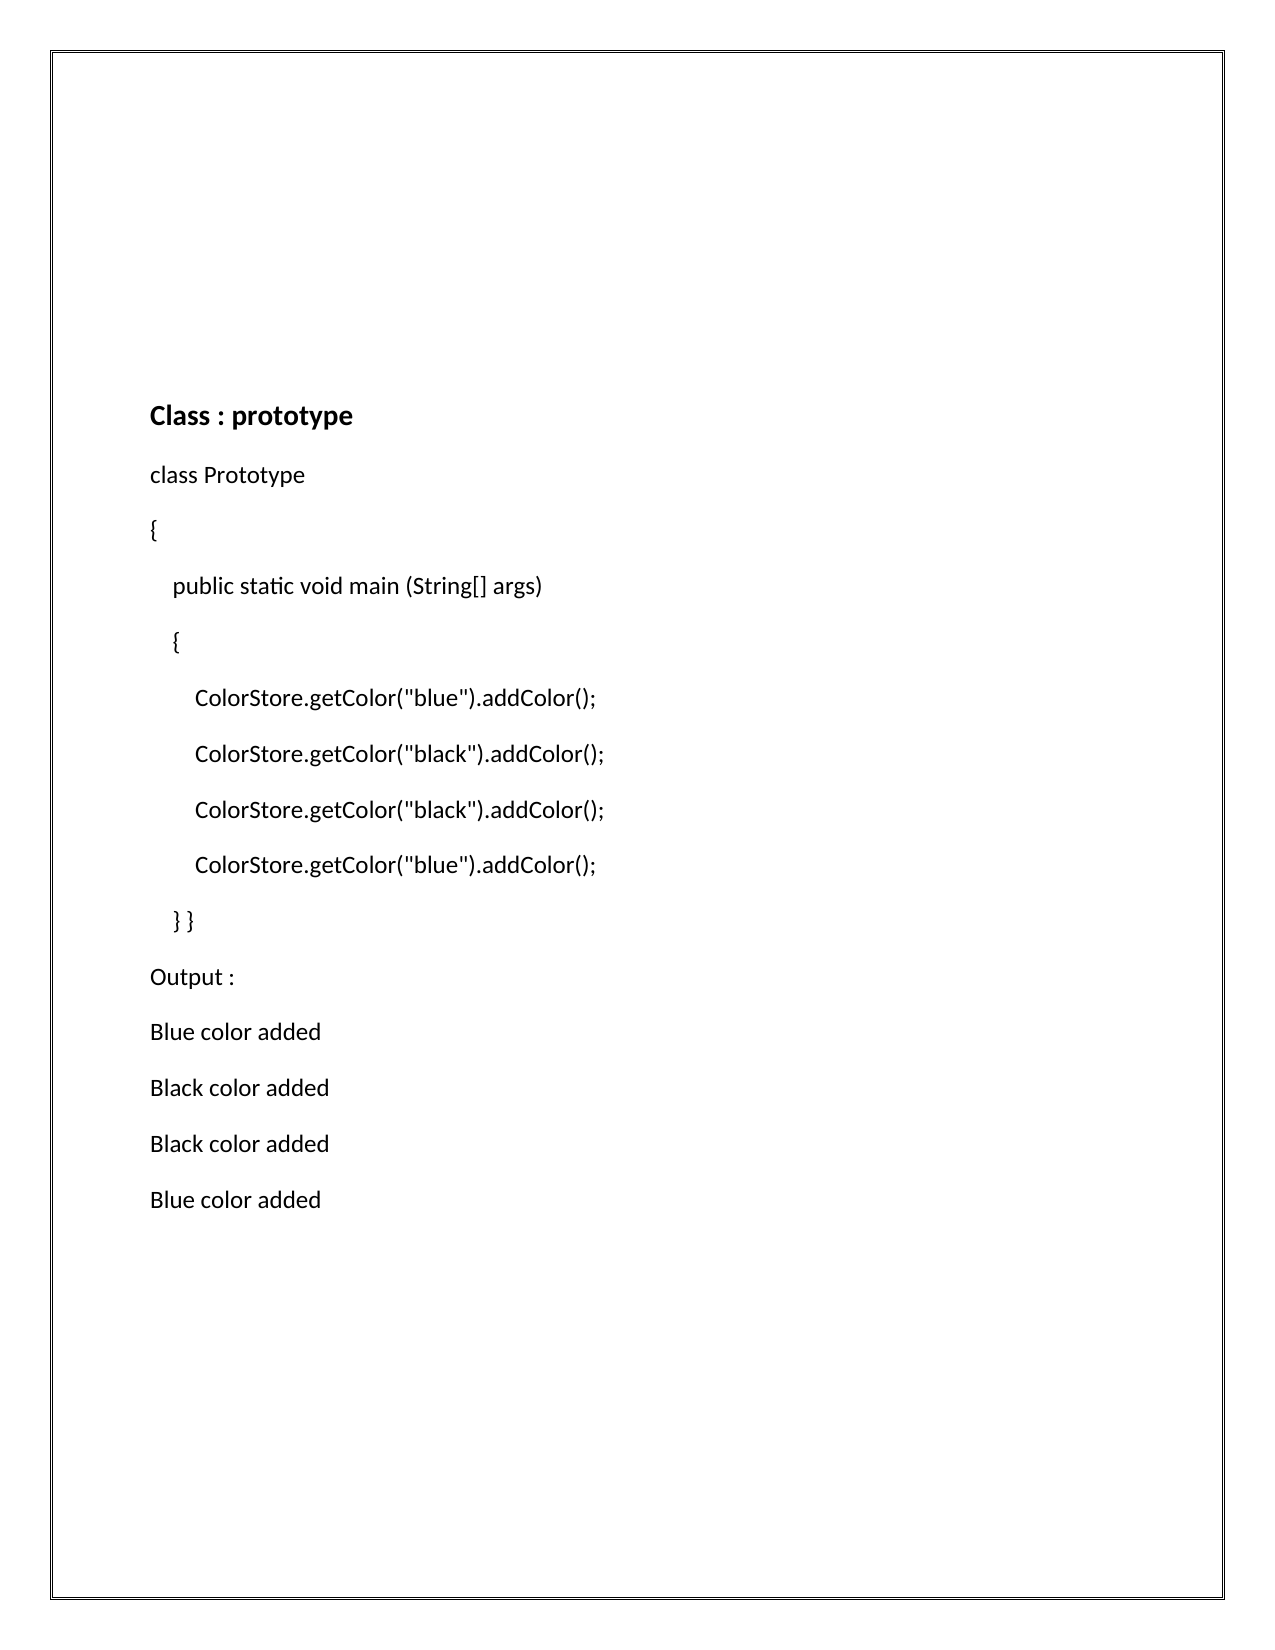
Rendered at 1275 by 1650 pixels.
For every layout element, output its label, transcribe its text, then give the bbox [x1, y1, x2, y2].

text Blue color added [150, 1017, 1125, 1047]
text Black color added [150, 1072, 1125, 1103]
text Blue color added [150, 1184, 1125, 1214]
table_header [150, 150, 1216, 961]
text Black color added [150, 1128, 1125, 1159]
text Output : [150, 961, 1125, 991]
